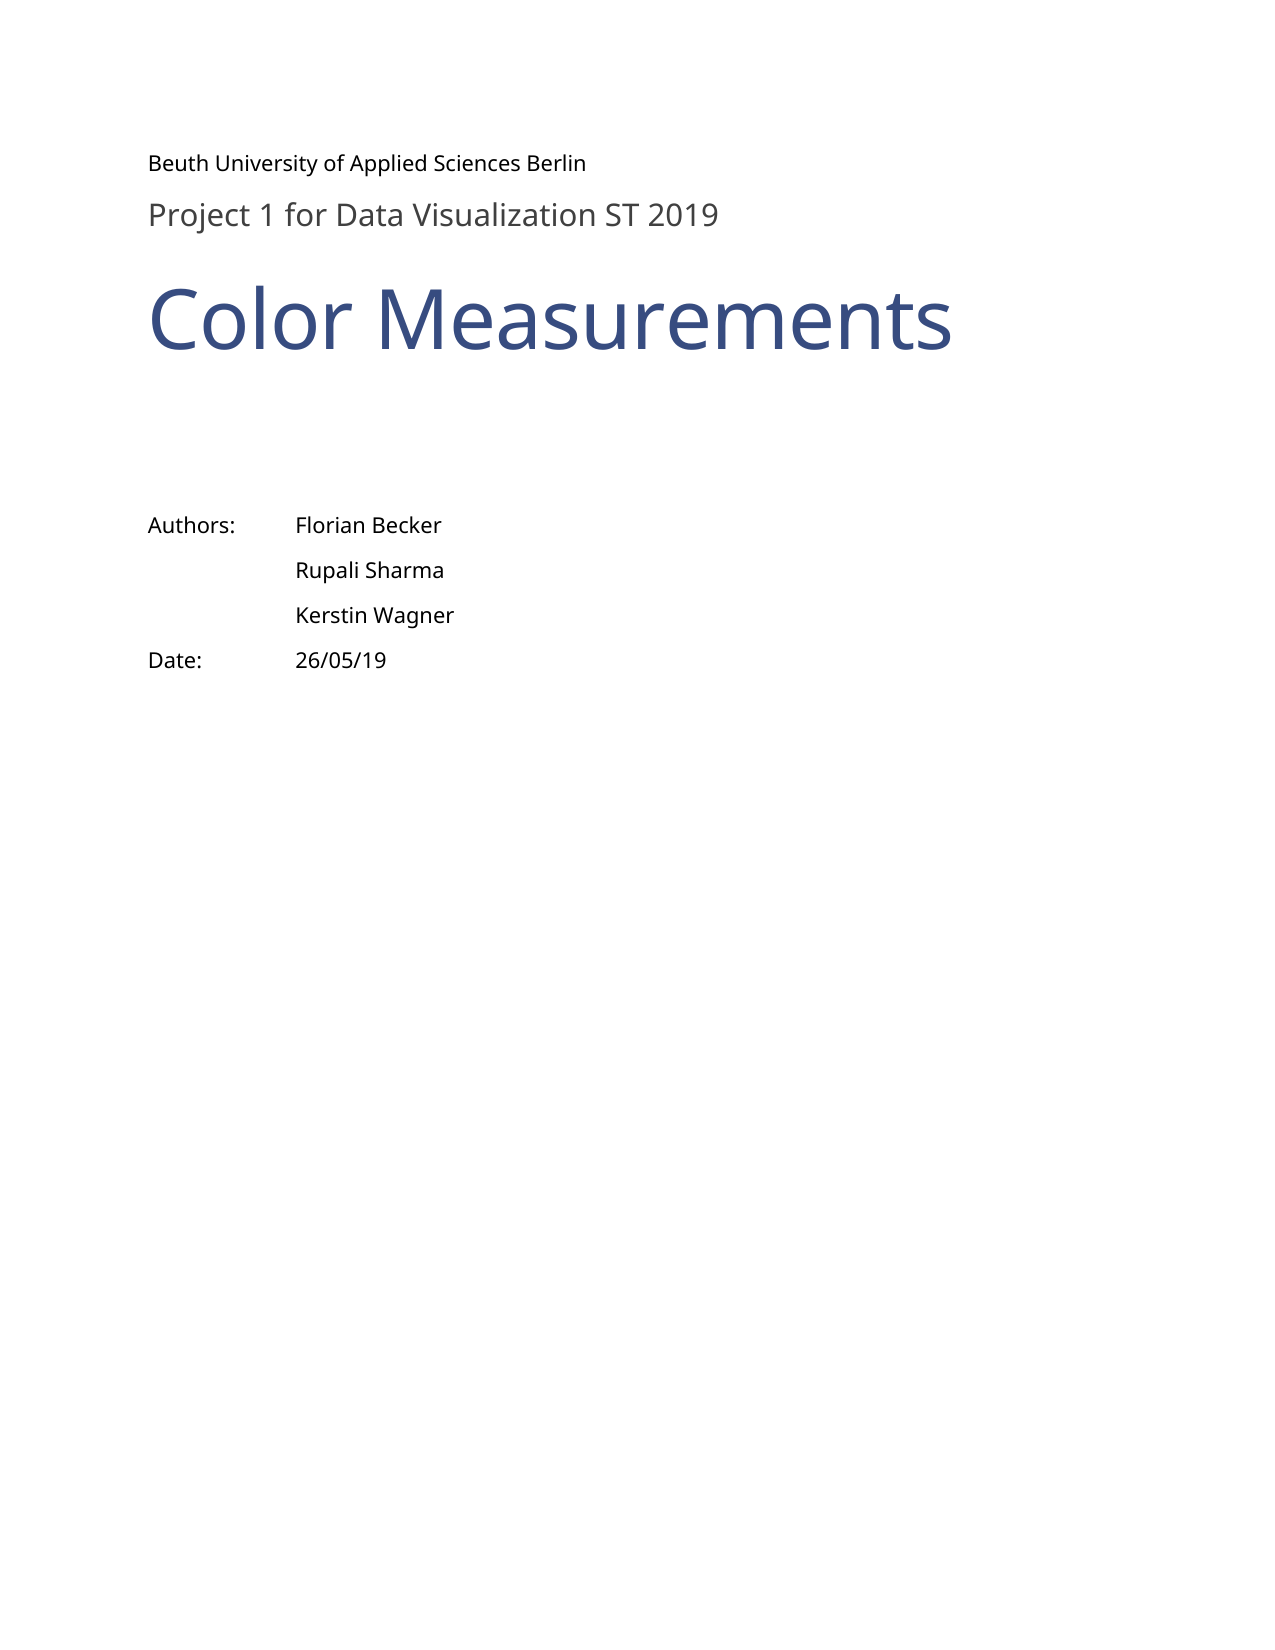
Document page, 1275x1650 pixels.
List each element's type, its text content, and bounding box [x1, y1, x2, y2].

text Beuth University of Applied Sciences Berlin [148, 148, 1127, 177]
text Kerstin Wagner [295, 600, 1127, 630]
title Color Measurements [148, 260, 1127, 374]
text Rupali Sharma [221, 555, 1127, 584]
text Authors: Florian Becker [148, 509, 1127, 539]
subtitle Project 1 for Data Visualization ST 2019 [148, 193, 1127, 235]
text Date: 26/05/19 [148, 645, 1127, 675]
